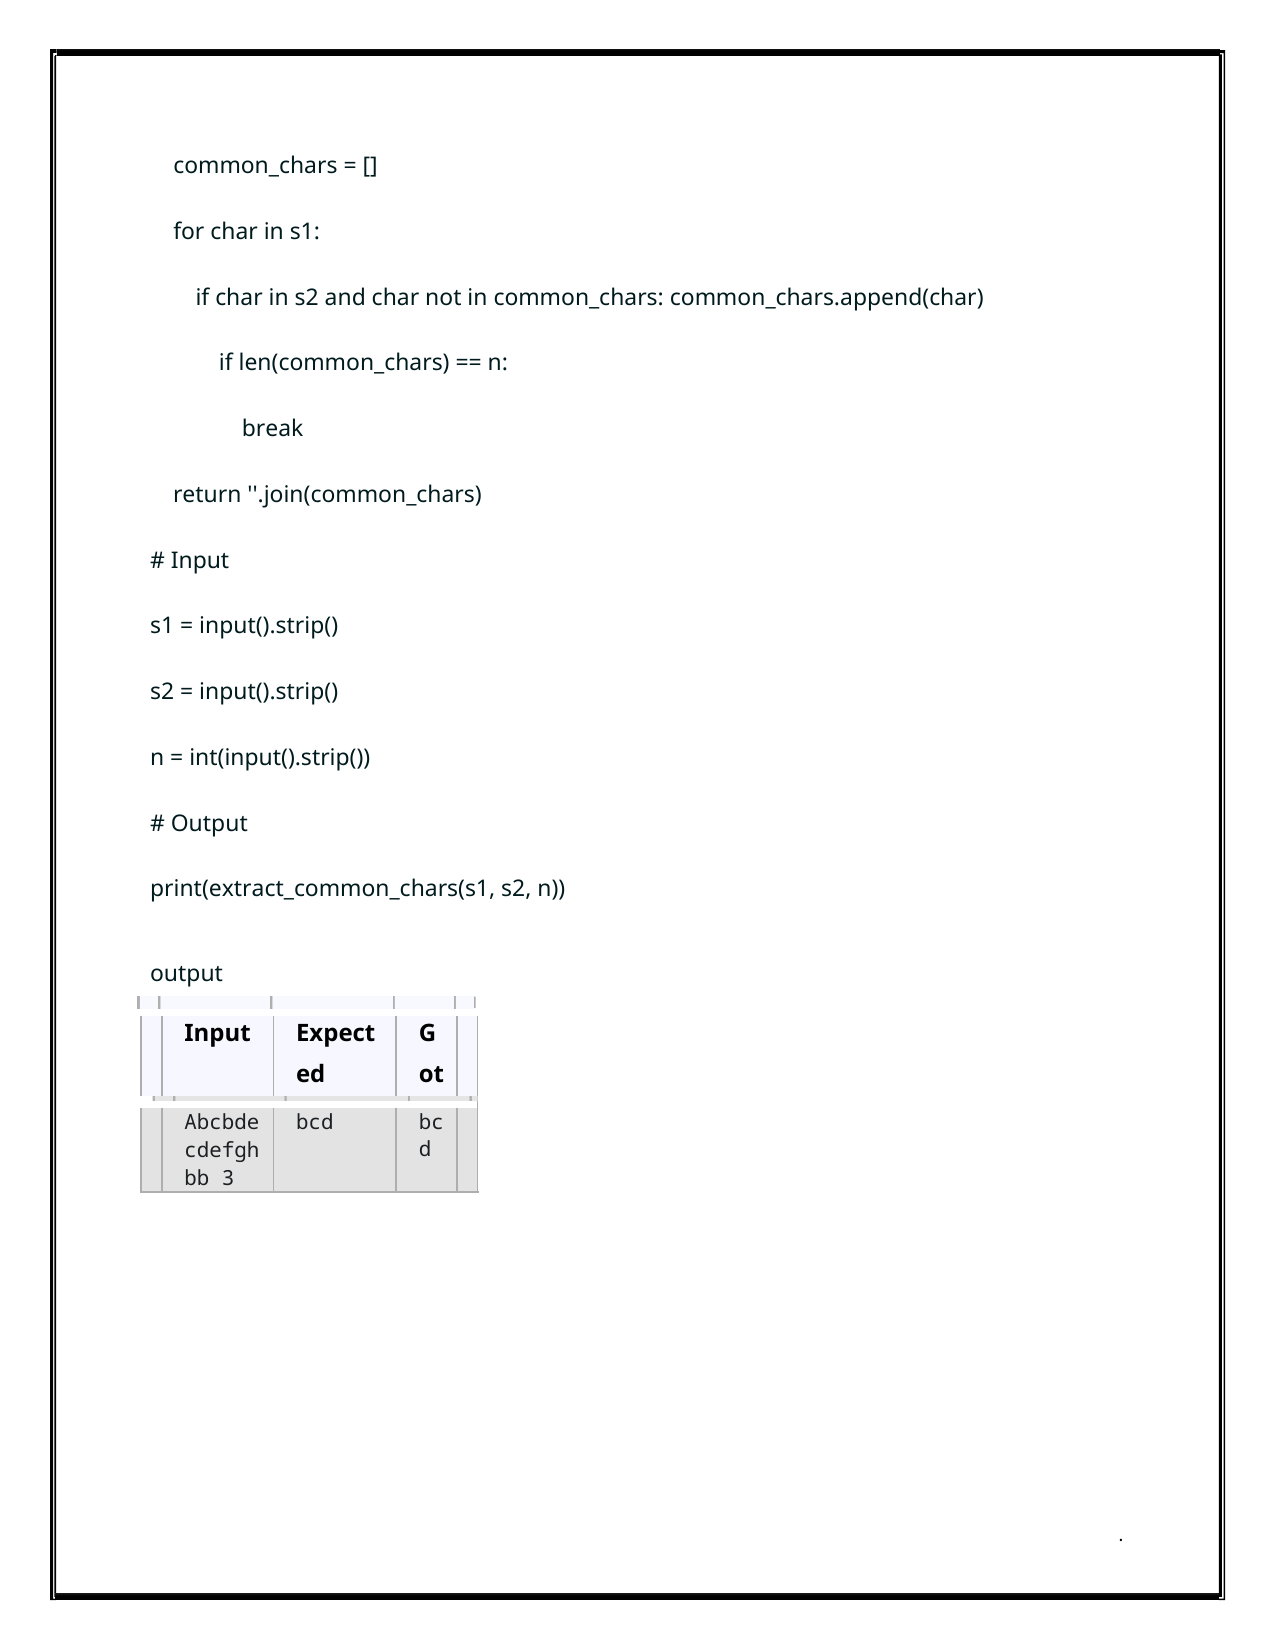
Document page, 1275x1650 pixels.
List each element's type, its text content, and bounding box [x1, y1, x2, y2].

text common_chars = [] for char in s1: [173, 149, 403, 246]
picture [137, 996, 475, 1009]
picture [152, 1096, 478, 1101]
text if len(common_chars) == n: break [219, 346, 541, 443]
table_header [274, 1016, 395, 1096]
text print(extract_common_chars(s1, s2, n)) [150, 872, 1202, 904]
text return ''.join(common_chars) # Input [150, 478, 493, 575]
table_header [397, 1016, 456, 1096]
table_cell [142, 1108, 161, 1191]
text if char in s2 and char not in common_chars: common_chars.append(char) [195, 281, 993, 312]
text output [150, 957, 1202, 988]
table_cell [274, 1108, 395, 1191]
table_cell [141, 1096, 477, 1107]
text s1 = input().strip() s2 = input().strip() [150, 609, 365, 706]
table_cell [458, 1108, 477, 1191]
text n = int(input().strip()) # Output [150, 741, 380, 838]
picture [55, 1593, 1219, 1600]
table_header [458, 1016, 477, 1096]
picture [50, 49, 1220, 56]
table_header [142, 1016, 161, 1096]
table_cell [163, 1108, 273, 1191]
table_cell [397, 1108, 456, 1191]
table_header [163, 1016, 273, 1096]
